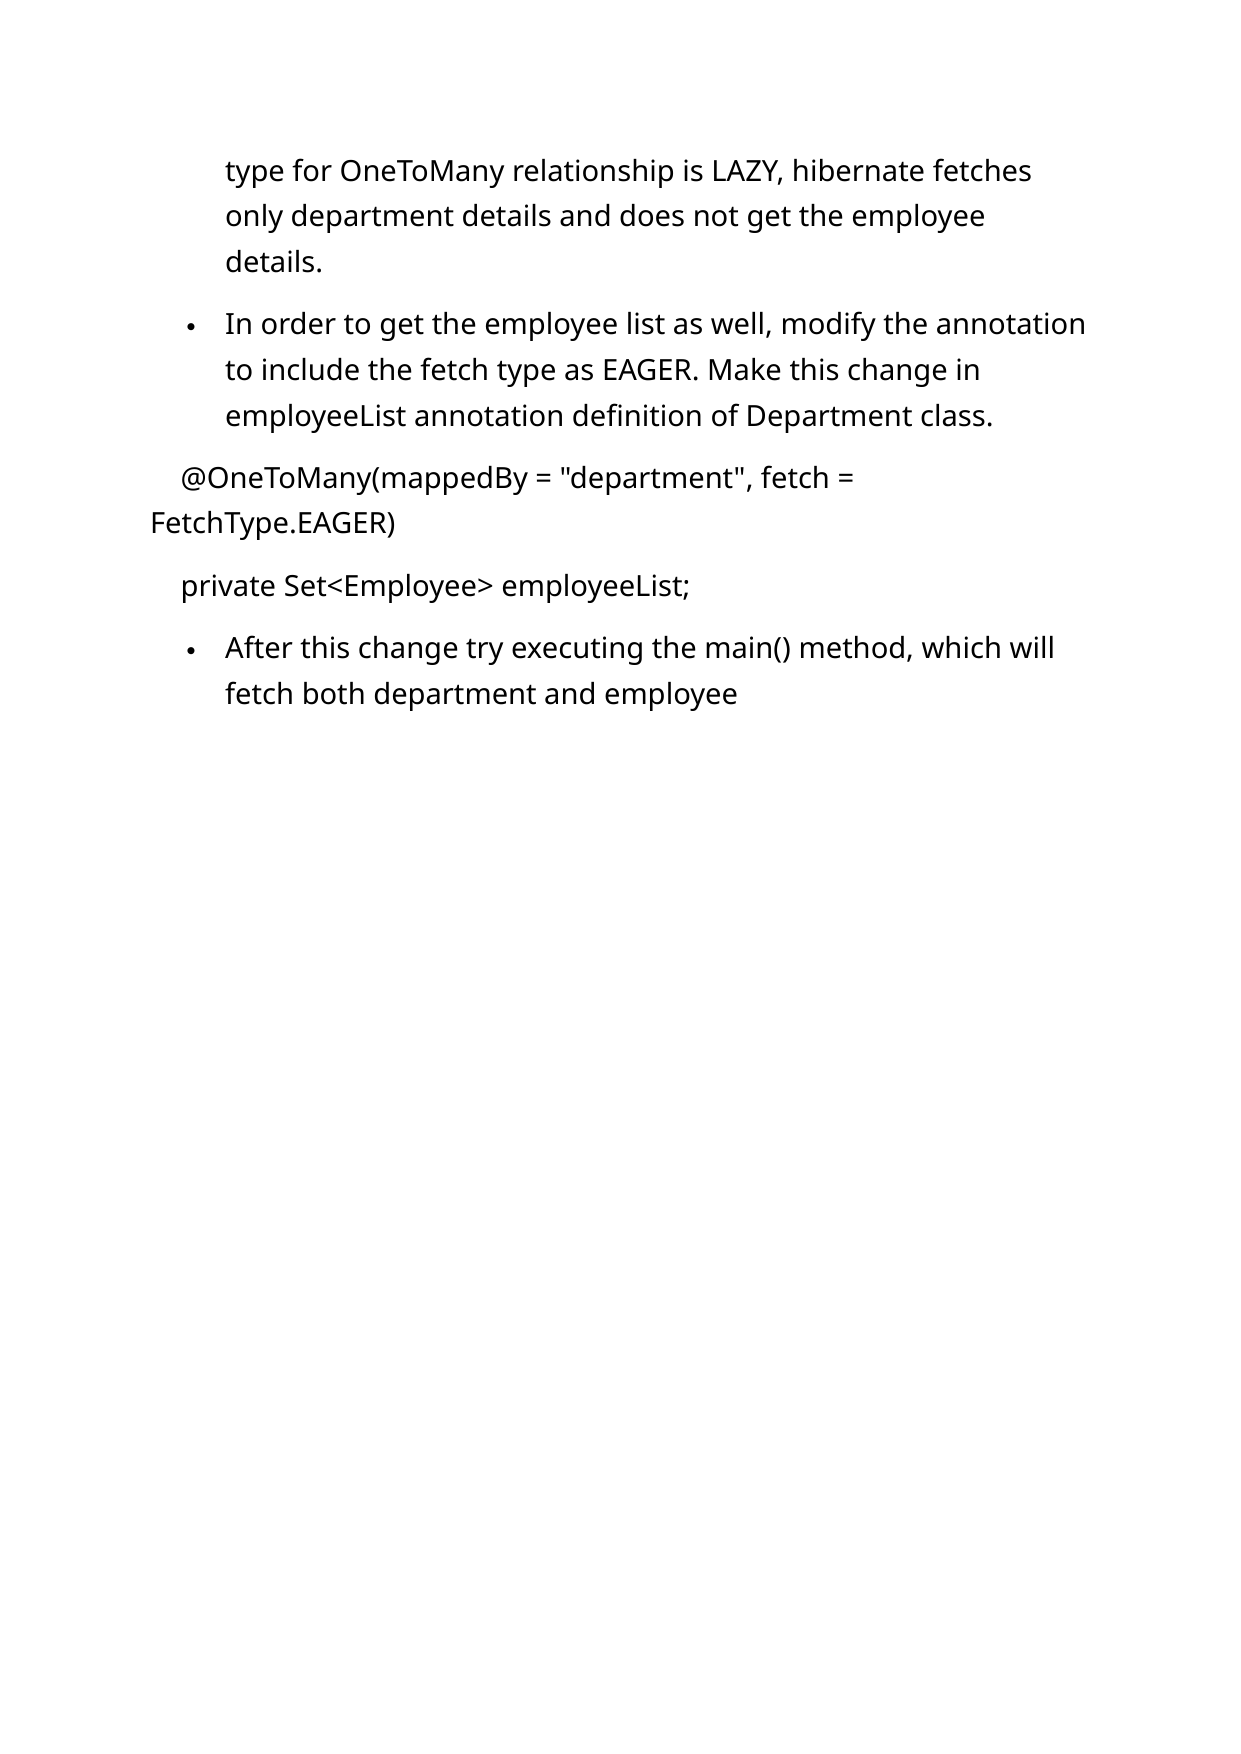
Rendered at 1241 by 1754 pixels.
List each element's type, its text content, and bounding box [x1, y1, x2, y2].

text @OneToMany(mappedBy = "department", fetch = FetchType.EAGER) [150, 457, 1090, 542]
list After this change try executing the main() method, which will fetch both department and employee [187, 627, 1090, 713]
list In order to get the employee list as well, modify the annotation to include the fetch type as EAGER. Make this change in employeeList annotation definition of Department class. [187, 303, 1090, 434]
text private Set<Employee> employeeList; [150, 565, 1090, 605]
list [187, 150, 1090, 281]
